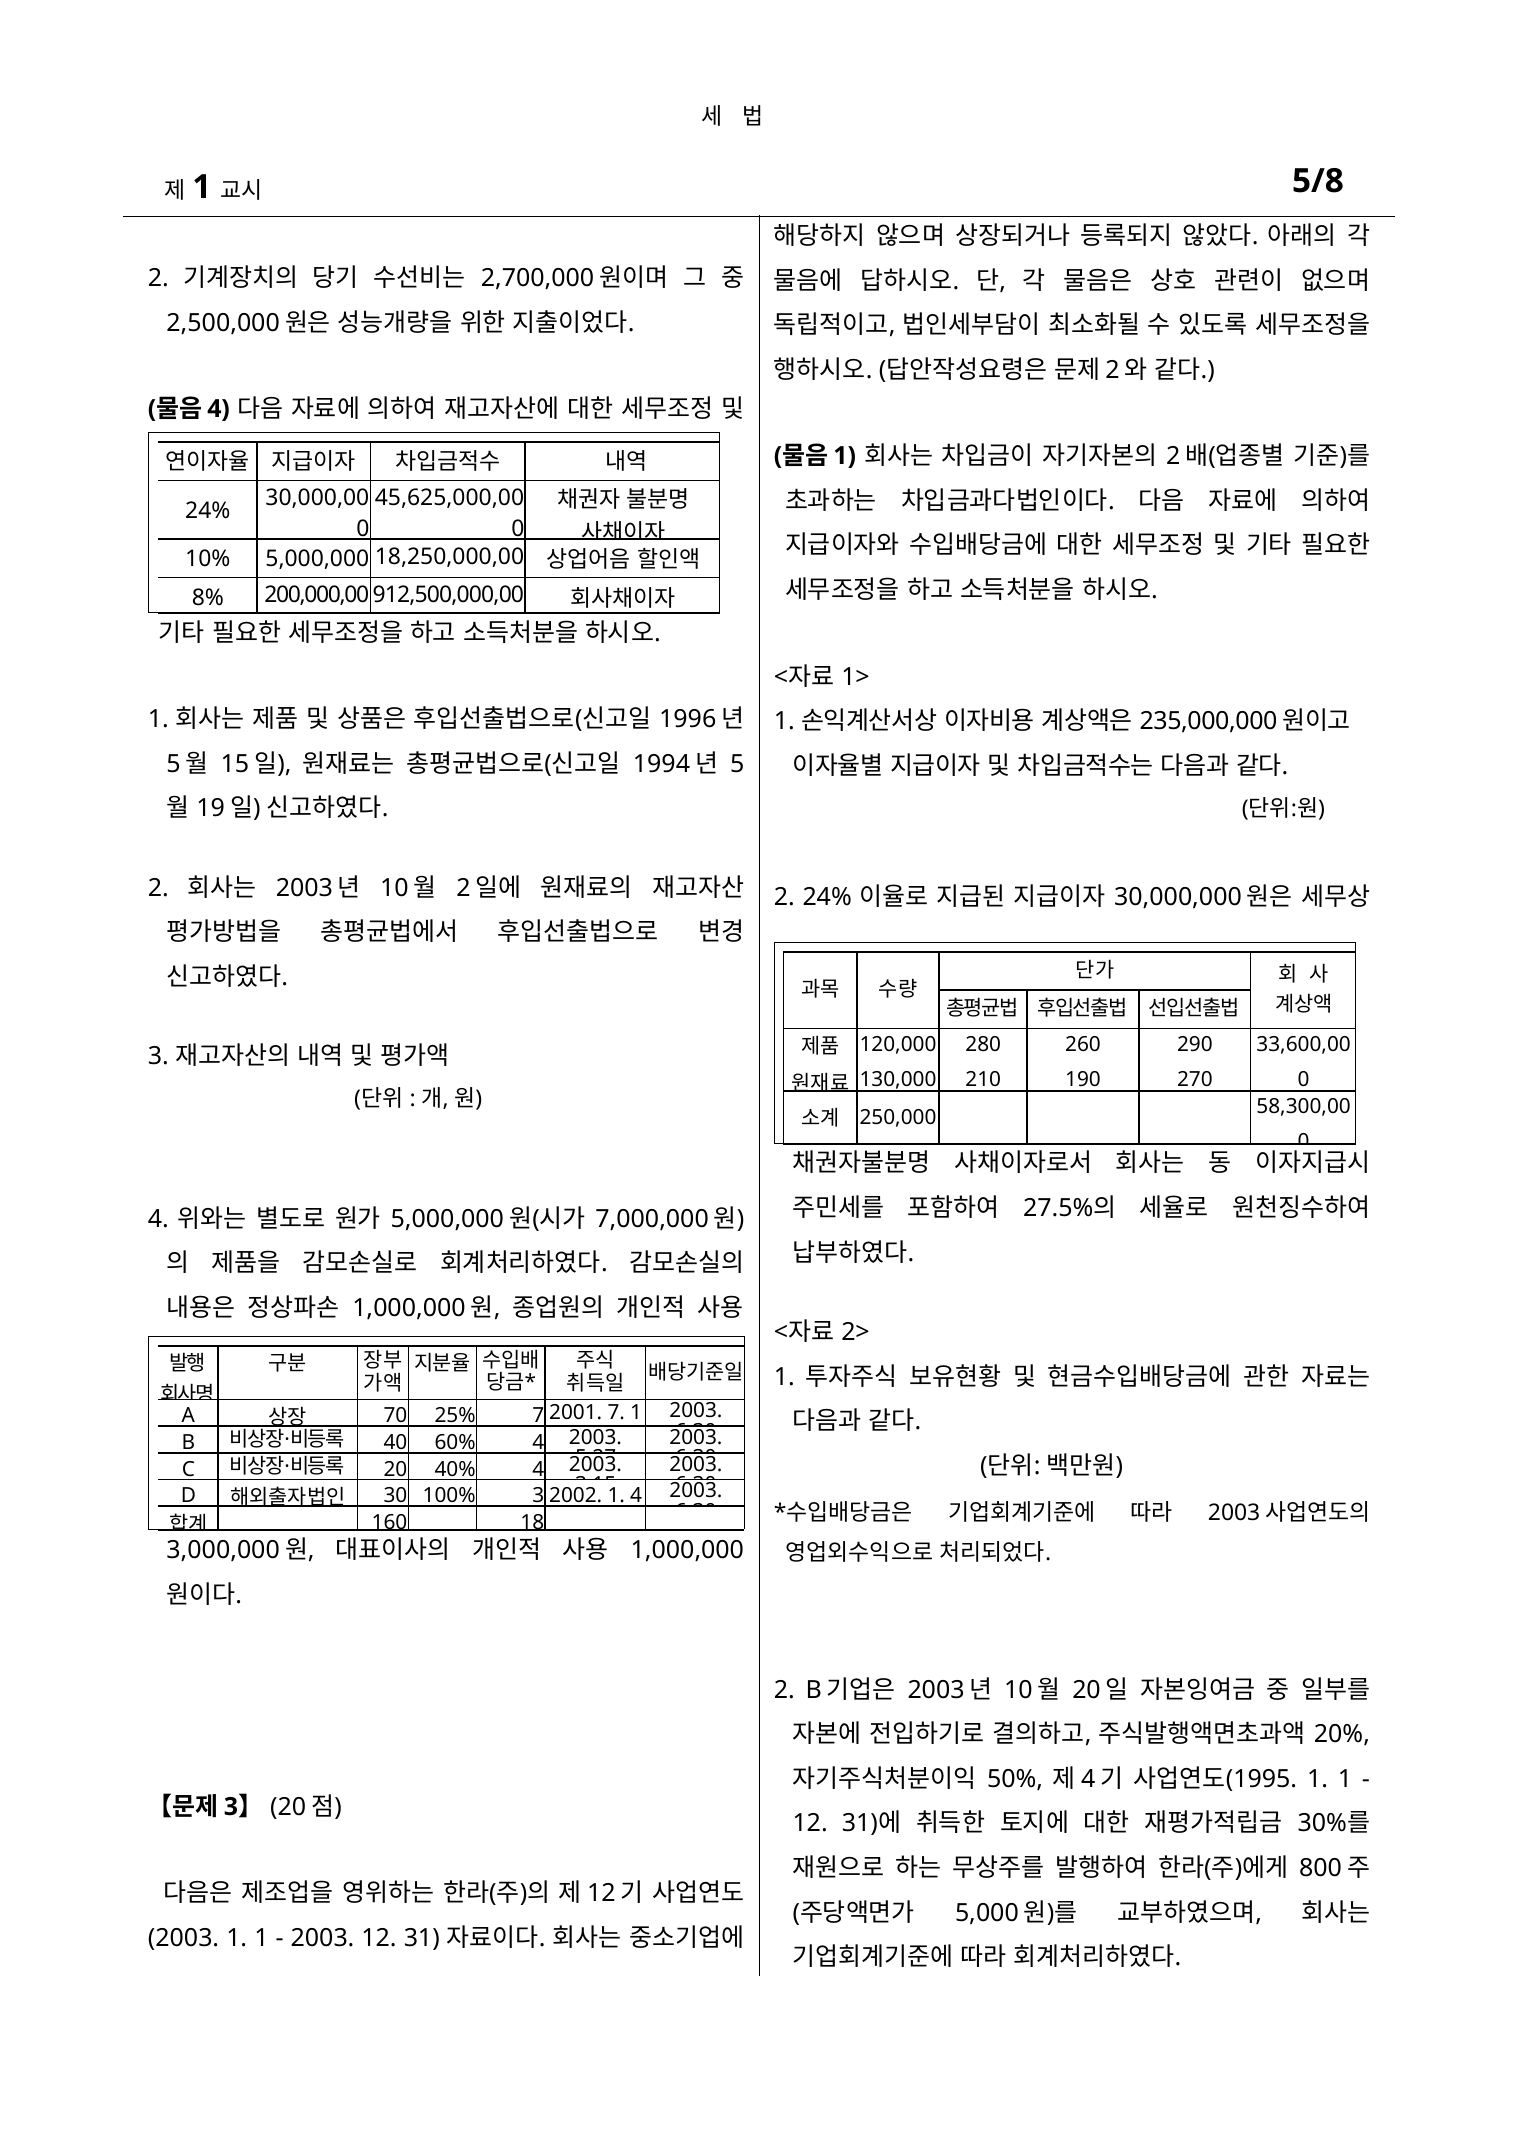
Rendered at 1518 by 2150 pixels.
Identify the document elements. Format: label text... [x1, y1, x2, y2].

text *수입배당금은 기업회계기준에 따라 2003사업연도의 영업외수익으로 처리되었다. [774, 1493, 1370, 1568]
table_header 내역 [526, 443, 719, 479]
table_cell 280 210 [940, 1029, 1026, 1090]
table_cell 4 [477, 1427, 544, 1452]
table_cell 후입선출법 [1028, 991, 1138, 1027]
table_cell 선입선출법 [1140, 991, 1250, 1027]
text 4. 위와는 별도로 원가 5,000,000원(시가 7,000,000원)의 제품을 감모손실로 회계처리하였다. 감모손실의 내용은 정상파손 1,000,000원, 종업원의 개인적 사용 3,000,000원, 대표이사의 개인적 사용 1,000,000원이다. [149, 1337, 744, 1529]
table_header 연이자율 [158, 443, 256, 479]
table_cell 60% [409, 1427, 476, 1452]
table_cell 3 [477, 1480, 544, 1505]
text (단위:원) [774, 790, 1370, 823]
table_cell 7 [477, 1400, 544, 1425]
text 4. 위와는 별도로 원가 5,000,000원(시가 7,000,000원)의 제품을 감모손실로 회계처리하였다. 감모손실의 내용은 정상파손 1,000,000원, 종업원의 개인적 사용 3,000,000원, 대표이사의 개인적 사용 1,000,000원이다. [148, 1530, 744, 1610]
text 【문제3】 (20점) [148, 1786, 744, 1822]
table_header 배당기준일 [646, 1347, 744, 1399]
table_header 과목 [784, 953, 856, 1027]
table_cell 18,250,000,000 [371, 540, 524, 576]
table_cell 제품 원재료 [784, 1029, 856, 1090]
text (단위: 백만원) [774, 1445, 1370, 1482]
table_cell 25% [409, 1400, 476, 1425]
table_cell [940, 1092, 1026, 1143]
table_cell A [158, 1400, 217, 1425]
table_cell D [158, 1480, 217, 1505]
table_cell 5,000,000 [258, 540, 370, 576]
table_cell C [158, 1454, 217, 1479]
table_cell 40 [358, 1427, 408, 1452]
table_header 주식 취득일 [546, 1347, 645, 1399]
text 다음은 제조업을 영위하는 한라(주)의 제12기 사업연도(2003. 1. 1 - 2003. 12. 31) 자료이다. 회사는 중소기업에 해당하지 않으며 상장되거나 등록되지 않았다. 아래의 각 물음에 답하시오. 단, 각 물음은 상호 관련이 없으며 독립적이고, 법인세부담이 최소화될 수 있도록 세무조정을 행하시오. (답안작성요령은 문제2와 같다.) [148, 1873, 744, 1953]
text 1. 손익계산서상 이자비용 계상액은 235,000,000원이고 이자율별 지급이자 및 차입금적수는 다음과 같다. [774, 701, 1370, 781]
table_cell 비상장·비등록 [219, 1454, 357, 1479]
table_cell [546, 1507, 645, 1529]
table_header 수입배당금* [477, 1347, 544, 1399]
table_cell 상장 [219, 1400, 357, 1425]
table_cell [219, 1507, 357, 1529]
text (물음4) 다음 자료에 의하여 재고자산에 대한 세무조정 및 기타 필요한 세무조정을 하고 소득처분을 하시오. [148, 388, 744, 648]
text 2. 회사는 2003년 10월 2일에 원재료의 재고자산 평가방법을 총평균법에서 후입선출법으로 변경 신고하였다. [148, 867, 744, 992]
text (단위 : 개, 원) [148, 1080, 744, 1114]
table_cell 20 [358, 1454, 408, 1479]
table_cell 2001. 7. 1 [546, 1400, 645, 1425]
table_cell 해외출자법인 [219, 1480, 357, 1505]
text <자료 1> [774, 656, 1370, 692]
table_cell 250,000 [858, 1092, 938, 1143]
table_cell 회사채이자 [526, 578, 719, 612]
text 1. 회사는 제품 및 상품은 후입선출법으로(신고일 1996년 5월 15일), 원재료는 총평균법으로(신고일 1994년 5월 19일) 신고하였다. [148, 698, 744, 824]
text 1. 투자주식 보유현황 및 현금수입배당금에 관한 자료는 다음과 같다. [774, 1356, 1370, 1437]
text 3. 재고자산의 내역 및 평가액 [148, 1036, 744, 1072]
table_cell 2003. 3.15 [546, 1454, 645, 1479]
table_cell 290 270 [1140, 1029, 1250, 1090]
table_header 지분율 [409, 1347, 476, 1399]
table_cell 160 [358, 1507, 408, 1529]
table_cell 260 190 [1028, 1029, 1138, 1090]
table_cell 합계 [158, 1507, 217, 1529]
text 2. B기업은 2003년 10월 20일 자본잉여금 중 일부를 자본에 전입하기로 결의하고, 주식발행액면초과액 20%, 자기주식처분이익 50%, 제4기 사업연도(1995. 1. 1 - 12. 31)에 취득한 토지에 대한 재평가적립금 30%를 재원으로 하는 무상주를 발행하여 한라(주)에게 800주(주당액면가 5,000원)를 교부하였으며, 회사는 기업회계기준에 따라 회계처리하였다. [774, 1669, 1370, 1973]
table_cell 120,000 130,000 [858, 1029, 938, 1090]
table_cell 상업어음 할인액 [526, 540, 719, 576]
table_cell [646, 1507, 744, 1529]
table_cell 2002. 1. 4 [546, 1480, 645, 1505]
table_cell 70 [358, 1400, 408, 1425]
table_header 장부가액 [358, 1347, 408, 1399]
table_cell 소계 [784, 1092, 856, 1143]
table_cell 2003. 6.30 [646, 1400, 744, 1425]
table_cell [1028, 1092, 1138, 1143]
text 2. 24% 이율로 지급된 지급이자 30,000,000원은 세무상 채권자불분명 사채이자로서 회사는 동 이자지급시 주민세를 포함하여 27.5%의 세율로 원천징수하여 납부하였다. [774, 876, 1370, 1268]
table_header 발행 회사명 [158, 1347, 217, 1399]
table_cell 2003. 6.30 [646, 1427, 744, 1452]
table_cell 2003. 6.30 [646, 1480, 744, 1505]
table_header 수량 [858, 953, 938, 1027]
table_cell 33,600,000 24,700,000 [1251, 1029, 1355, 1090]
table_header 단가 [940, 953, 1250, 989]
table_cell 총평균법 [940, 991, 1026, 1027]
table_cell [1140, 1092, 1250, 1143]
table_cell 비상장·비등록 [219, 1427, 357, 1452]
text 4. 위와는 별도로 원가 5,000,000원(시가 7,000,000원)의 제품을 감모손실로 회계처리하였다. 감모손실의 내용은 정상파손 1,000,000원, 종업원의 개인적 사용 3,000,000원, 대표이사의 개인적 사용 1,000,000원이다. [148, 1198, 744, 1336]
table_cell 30,000,000 [258, 481, 370, 538]
table_cell 58,300,000 [1251, 1092, 1355, 1143]
table_cell 4 [477, 1454, 544, 1479]
table_cell 40% [409, 1454, 476, 1479]
table_header 회 사 계상액 [1251, 953, 1355, 1027]
table_cell 912,500,000,000 [371, 578, 524, 612]
table_cell 100% [409, 1480, 476, 1505]
table_cell 2003. 5.27 [546, 1427, 645, 1452]
text 다음은 제조업을 영위하는 한라(주)의 제12기 사업연도(2003. 1. 1 - 2003. 12. 31) 자료이다. 회사는 중소기업에 해당하지 않으며 상장되거나 등록되지 않았다. 아래의 각 물음에 답하시오. 단, 각 물음은 상호 관련이 없으며 독립적이고, 법인세부담이 최소화될 수 있도록 세무조정을 행하시오. (답안작성요령은 문제2와 같다.) [774, 216, 1370, 386]
table_cell 24% [158, 481, 256, 538]
table_cell 2003. 6.30 [646, 1454, 744, 1479]
table_header 지급이자 [258, 443, 370, 479]
text 2. 기계장치의 당기 수선비는 2,700,000원이며 그 중 2,500,000원은 성능개량을 위한 지출이었다. [148, 257, 744, 338]
table_cell B [158, 1427, 217, 1452]
table_cell 채권자 불분명 사채이자 [526, 481, 719, 538]
text <자료 2> [774, 1312, 1370, 1348]
table_cell 18 [477, 1507, 544, 1529]
table_cell 10% [158, 540, 256, 576]
table_cell 30 [358, 1480, 408, 1505]
table_cell [409, 1507, 476, 1529]
text (물음1) 회사는 차입금이 자기자본의 2배(업종별 기준)를 초과하는 차입금과다법인이다. 다음 자료에 의하여 지급이자와 수입배당금에 대한 세무조정 및 기타 필요한 세무조정을 하고 소득처분을 하시오. [774, 436, 1370, 606]
table_cell 200,000,000 [258, 578, 370, 612]
table_header 차입금적수 [371, 443, 524, 479]
table_cell 8% [158, 578, 256, 612]
table_header 구분 [219, 1347, 357, 1399]
table_cell 45,625,000,000 [371, 481, 524, 538]
